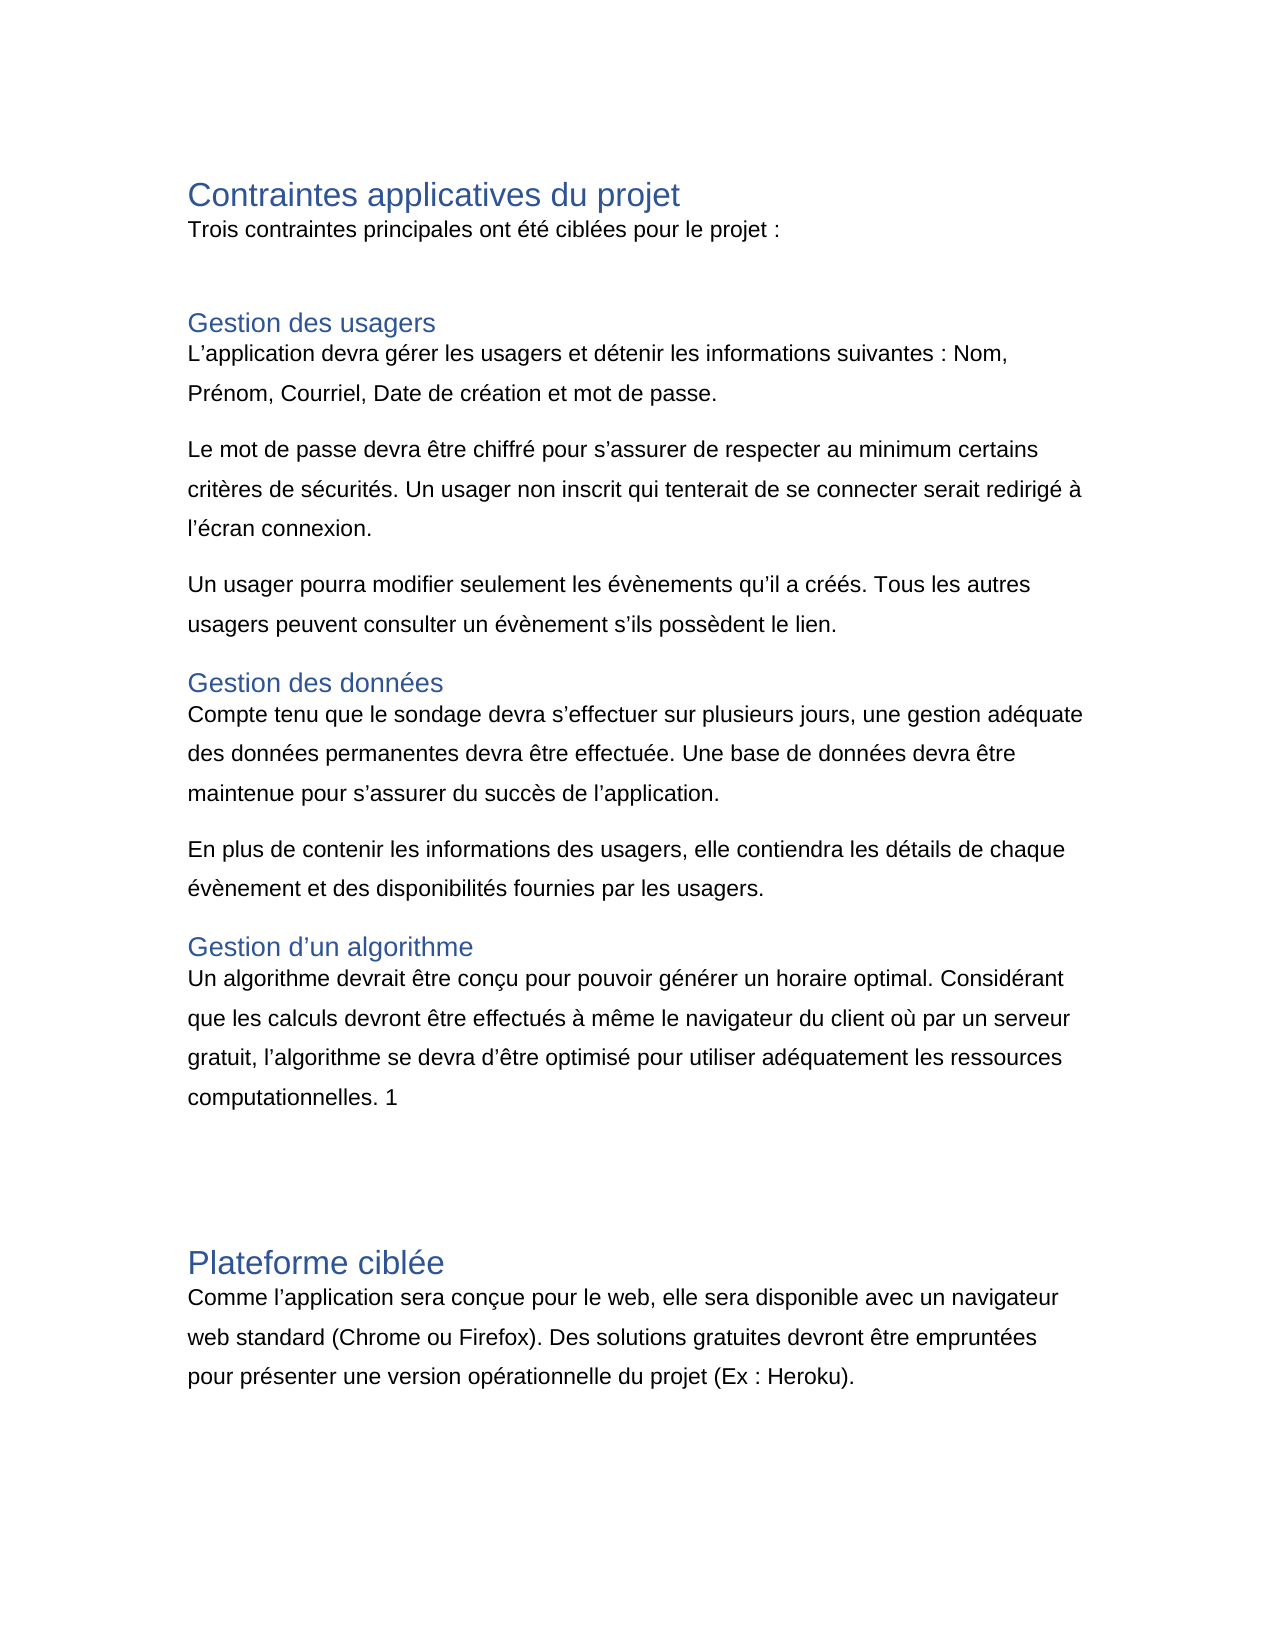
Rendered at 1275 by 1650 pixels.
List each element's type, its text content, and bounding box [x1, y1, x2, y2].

text Un usager pourra modifier seulement les évènements qu’il a créés. Tous les autres usagers peuvent consulter un évènement s’ils possèdent le lien. [187, 571, 1087, 637]
subtitle Gestion des données [187, 667, 1087, 698]
text Compte tenu que le sondage devra s’effectuer sur plusieurs jours, une gestion adéquate des données permanentes devra être effectuée. Une base de données devra être maintenue pour s’assurer du succès de l’application. [187, 701, 1087, 806]
text Trois contraintes principales ont été ciblées pour le projet : [187, 216, 1087, 243]
text Un algorithme devrait être conçu pour pouvoir générer un horaire optimal. Considérant que les calculs devront être effectués à même le navigateur du client où par un serveur gratuit, l’algorithme se devra d’être optimisé pour utiliser adéquatement les ressources computationnelles. 1 [187, 965, 1087, 1110]
text Le mot de passe devra être chiffré pour s’assurer de respecter au minimum certains critères de sécurités. Un usager non inscrit qui tenterait de se connecter serait redirigé à l’écran connexion. [187, 436, 1087, 541]
subtitle Gestion des usagers [187, 307, 1087, 338]
text L’application devra gérer les usagers et détenir les informations suivantes : Nom, Prénom, Courriel, Date de création et mot de passe. [187, 340, 1087, 406]
text Comme l’application sera conçue pour le web, elle sera disponible avec un navigateur web standard (Chrome ou Firefox). Des solutions gratuites devront être empruntées pour présenter une version opérationnelle du projet (Ex : Heroku). [187, 1284, 1087, 1389]
text En plus de contenir les informations des usagers, elle contiendra les détails de chaque évènement et des disponibilités fournies par les usagers. [187, 836, 1087, 901]
subtitle Contraintes applicatives du projet [187, 175, 1087, 213]
subtitle Plateforme ciblée [187, 1243, 1087, 1281]
subtitle Gestion d’un algorithme [187, 931, 1087, 962]
